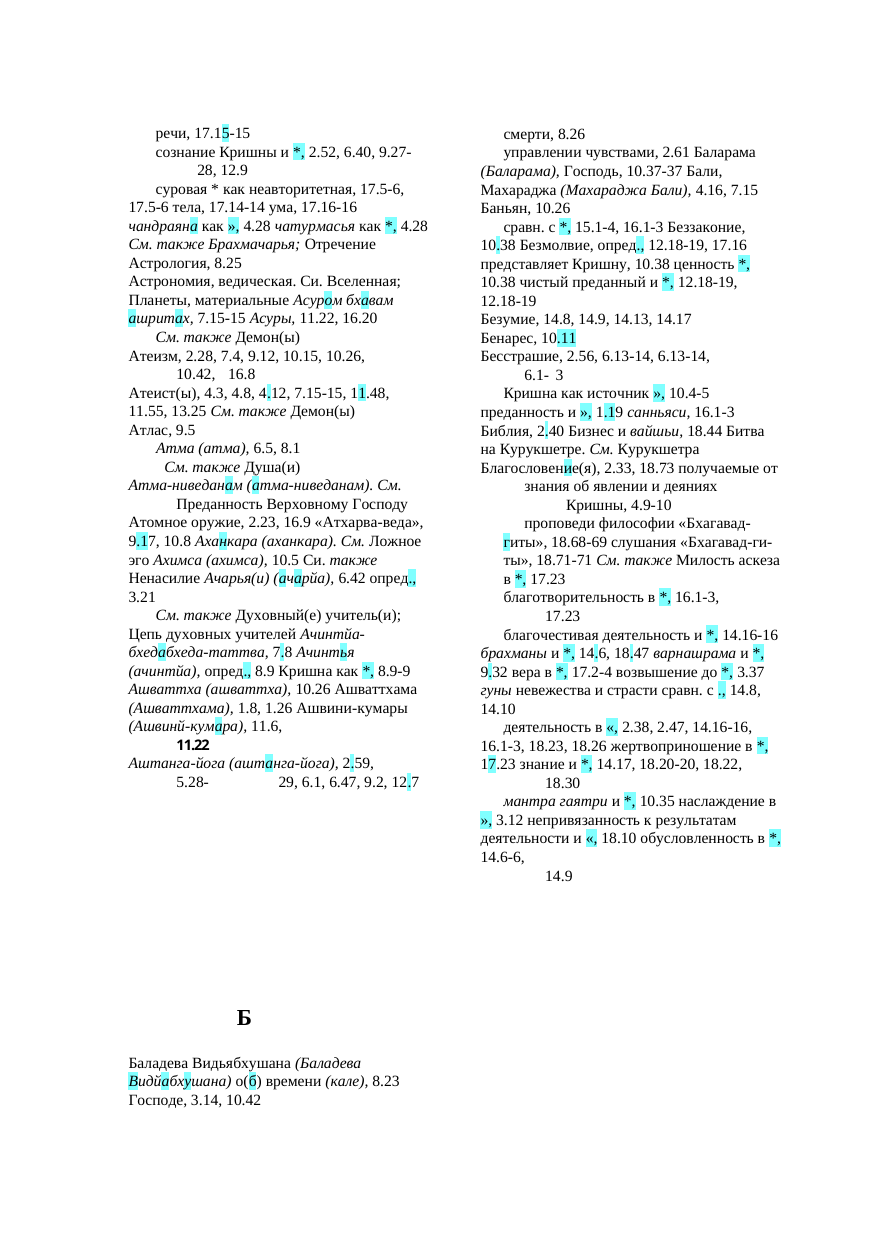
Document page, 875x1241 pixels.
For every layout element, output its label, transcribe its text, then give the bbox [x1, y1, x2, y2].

text смерти, 8.26 [480, 124, 781, 143]
text Атлас, 9.5 [128, 420, 429, 439]
text См. также Духовный(е) учитель(и); Цепь духовных учителей Ачинтйа-бхедабхеда-таттва, 7.8 Ачинтья (ачинтйа), опред., 8.9 Кришна как *, 8.9-9 Ашваттха (ашваттха), 10.26 Ашваттхама (Ашваттхама), 1.8, 1.26 Ашвини-кумары (Ашвинй-кумара), 11.6, [128, 606, 429, 736]
list 3 [503, 366, 781, 384]
text Атеизм, 2.28, 7.4, 9.12, 10.15, 10.26, [128, 346, 429, 365]
text знания об явлении и деяниях Кришны, 4.9-10 [524, 477, 781, 514]
text речи, 17.15-15 [229, 124, 429, 142]
text См. также Демон(ы) [128, 328, 429, 346]
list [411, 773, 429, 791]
text Атеист(ы), 4.3, 4.8, 4.12, 7.15-15, 11.48, 11.55, 13.25 См. также Демон(ы) [128, 383, 429, 420]
text благочестивая деятельность и *, 14.16-16 брахманы и *, 14.6, 18.47 варнашрама и *, 9.32 вера в *, 17.2-4 возвышение до *, 3.37 гуны невежества и страсти сравн. с ., 14.8, 14.10 [480, 625, 781, 718]
text Бесстрашие, 2.56, 6.13-14, 6.13-14, [480, 347, 781, 366]
text управлении чувствами, 2.61 Баларама (Баларама), Господь, 10.37-37 Бали, Махараджа (Махараджа Бали), 4.16, 7.15 Баньян, 10.26 [480, 143, 781, 217]
text благотворительность в *, 16.1-3, [480, 588, 781, 607]
text деятельность в «, 2.38, 2.47, 14.16-16, 16.1-3, 18.23, 18.26 жертвоприношение в *, 17.23 знание и *, 14.17, 18.20-20, 18.22, [480, 718, 781, 773]
text Безумие, 14.8, 14.9, 14.13, 14.17 [480, 310, 781, 328]
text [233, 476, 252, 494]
text проповеди философии «Бхагавад- гиты», 18.68-69 слушания «Бхагавад-ги- ты», 18.71-71 См. также Милость аскеза в *, 17.23 [503, 514, 781, 588]
text 17.23 [545, 607, 781, 625]
text сравн. с *, 15.1-4, 16.1-3 Беззаконие, 10.38 Безмолвие, опред., 12.18-19, 17.16 представляет Кришну, 10.38 ценность *, 10.38 чистый преданный и *, 12.18-19, 12.18-19 [480, 217, 781, 310]
text сознание Кришны и *, 2.52, 6.40, 9.27-28, 12.9 [155, 142, 429, 179]
text Атма-ниведанам (атма-ниведанам). См. [259, 476, 429, 494]
text Атма (атма), 6.5, 8.1 См. также Душа(и) [128, 439, 300, 476]
text Баладева Видьябхушана (Баладева Видйабхушана) о(б) времени (кале), 8.23 Господе, 3.14, 10.42 [128, 1053, 429, 1109]
text Преданность Верховному Господу Атомное оружие, 2.23, 16.9 «Атхарва-веда», 9.17, 10.8 Аханкара (аханкара). См. Ложное эго Ахимса (ахимса), 10.5 Си. также Ненасилие Ачарья(и) (ачарйа), 6.42 опред., 3.21 [128, 494, 429, 606]
text речи, 17.15-15 [128, 124, 222, 142]
text Бенарес, 10.11 [480, 328, 781, 347]
text Аштанга-йога (аштанга-йога), 2.59, [128, 754, 429, 773]
text мантра гаятри и *, 10.35 наслаждение в », 3.12 непривязанность к результатам деятельности и «, 18.10 обусловленность в *, 14.6-6, [480, 792, 781, 866]
text Астрономия, ведическая. Си. Вселенная; Планеты, материальные Асуром бхавам ашритах, 7.15-15 Асуры, 11.22, 16.20 [128, 272, 429, 328]
text Кришна как источник », 10.4-5 преданность и », 1.19 санньяси, 16.1-3 Библия, 2.40 Бизнес и вайшьи, 18.44 Битва на Курукшетре. См. Курукшетра Благословение(я), 2.33, 18.73 получаемые от [480, 384, 781, 477]
list 29, 6.1, 6.47, 9.2, 12.7 [176, 773, 407, 791]
text 18.30 [545, 773, 781, 792]
list 16.8 [176, 365, 429, 383]
text Б [237, 1007, 429, 1030]
text 11.22 [176, 736, 429, 754]
text суровая * как неавторитетная, 17.5-6, 17.5-6 тела, 17.14-14 ума, 17.16-16 чандраяна как », 4.28 чатурмасья как *, 4.28 См. также Брахмачарья; Отречение Астрология, 8.25 [128, 179, 429, 272]
text 14.9 [545, 866, 781, 885]
